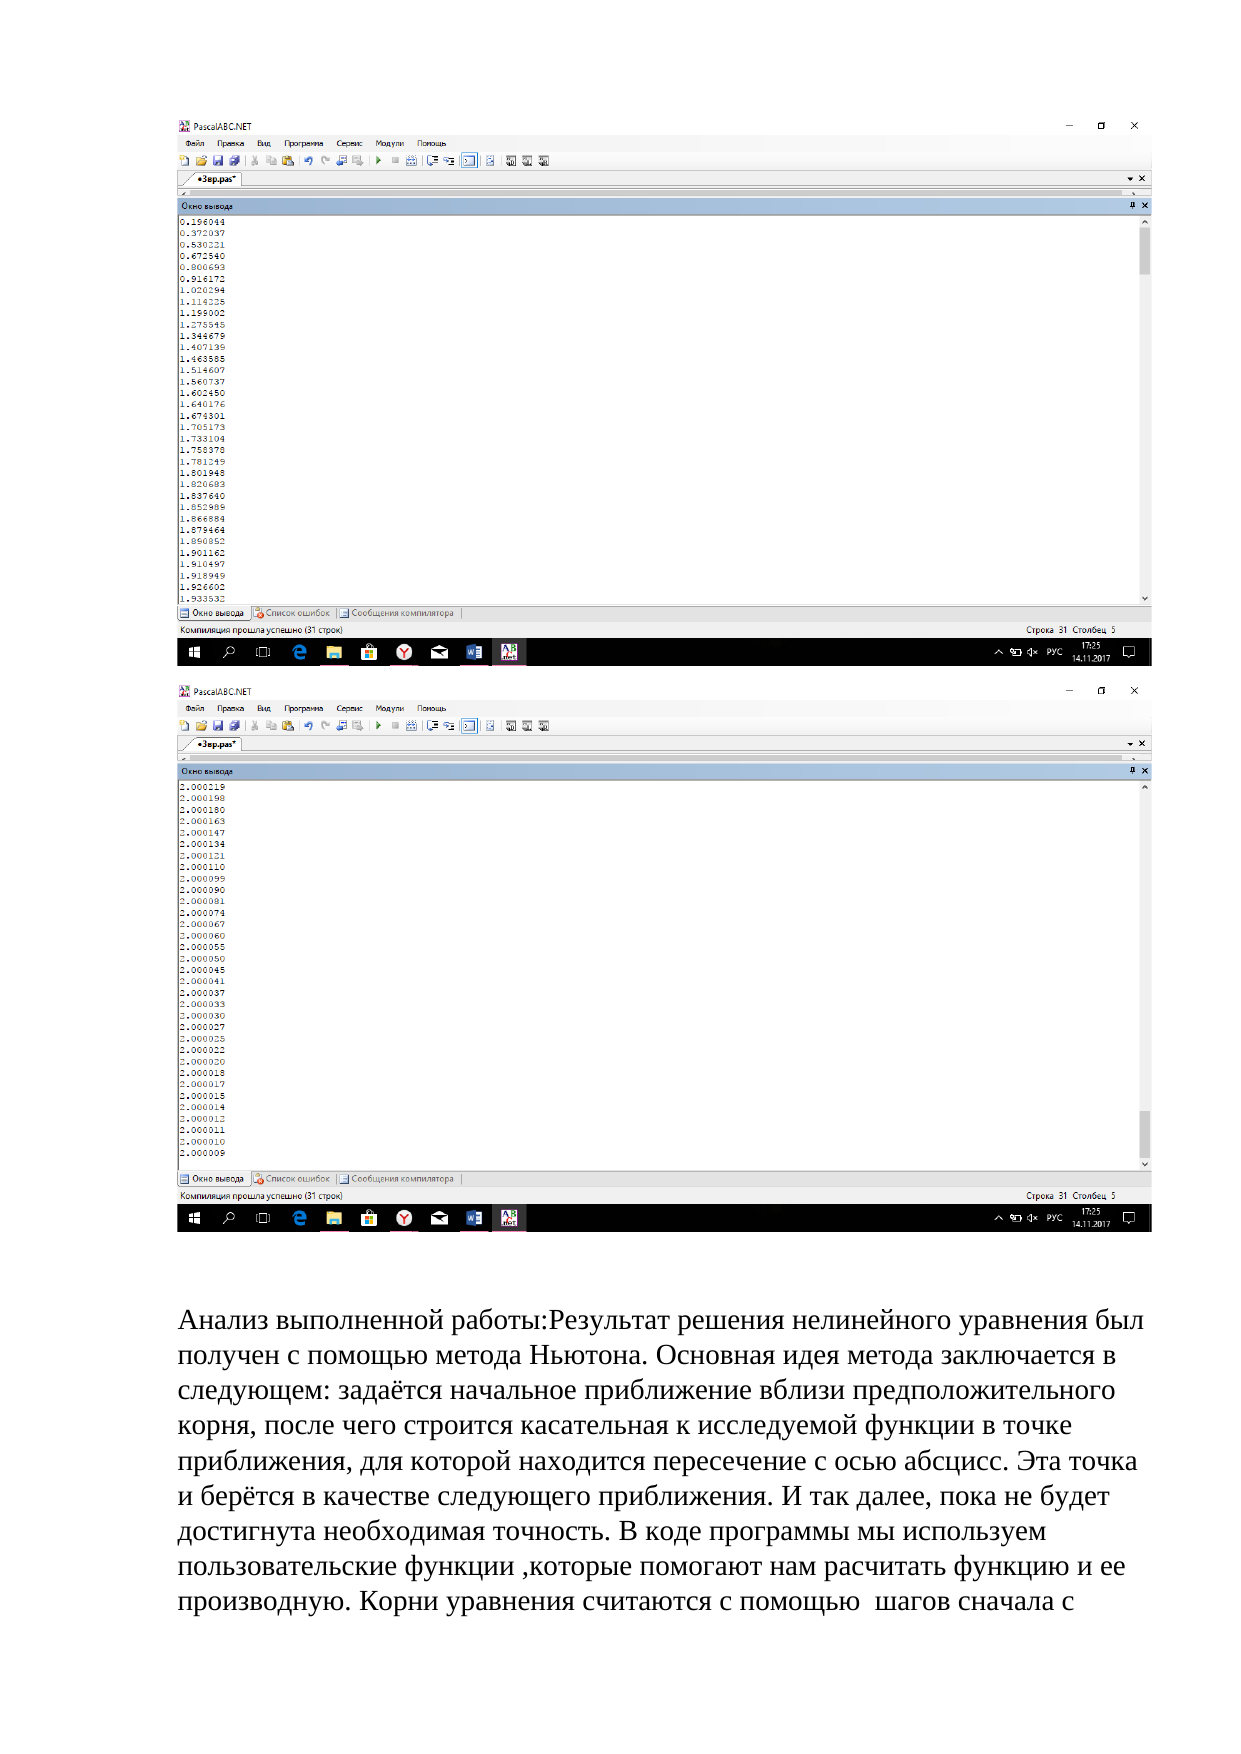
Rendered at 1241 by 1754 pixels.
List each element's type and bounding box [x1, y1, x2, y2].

picture [177, 684, 1152, 1232]
text [177, 1302, 1152, 1617]
picture [177, 118, 1152, 666]
